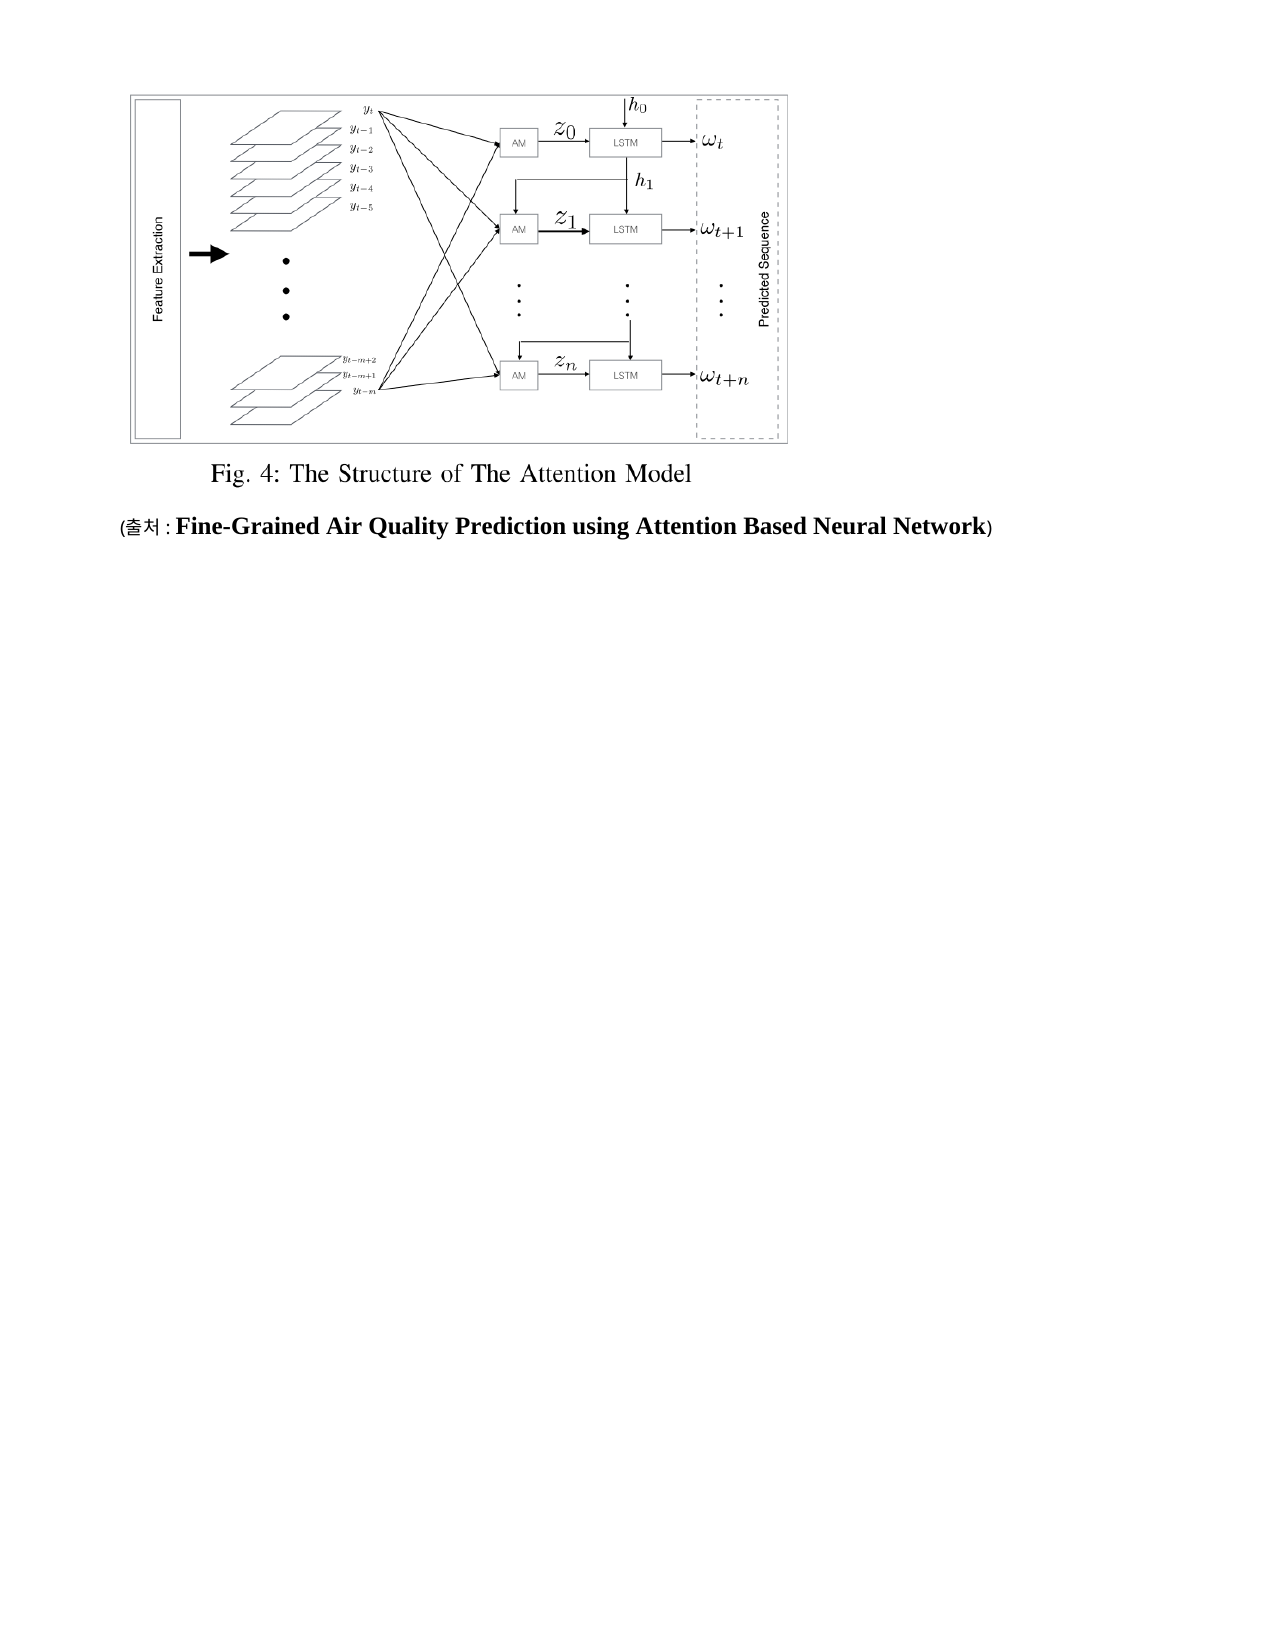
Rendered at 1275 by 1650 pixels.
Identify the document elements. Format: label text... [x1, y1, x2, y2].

picture [120, 75, 794, 501]
text (출처 : Fine-Grained Air Quality Prediction using Attention Based Neural Network) [120, 511, 1200, 540]
